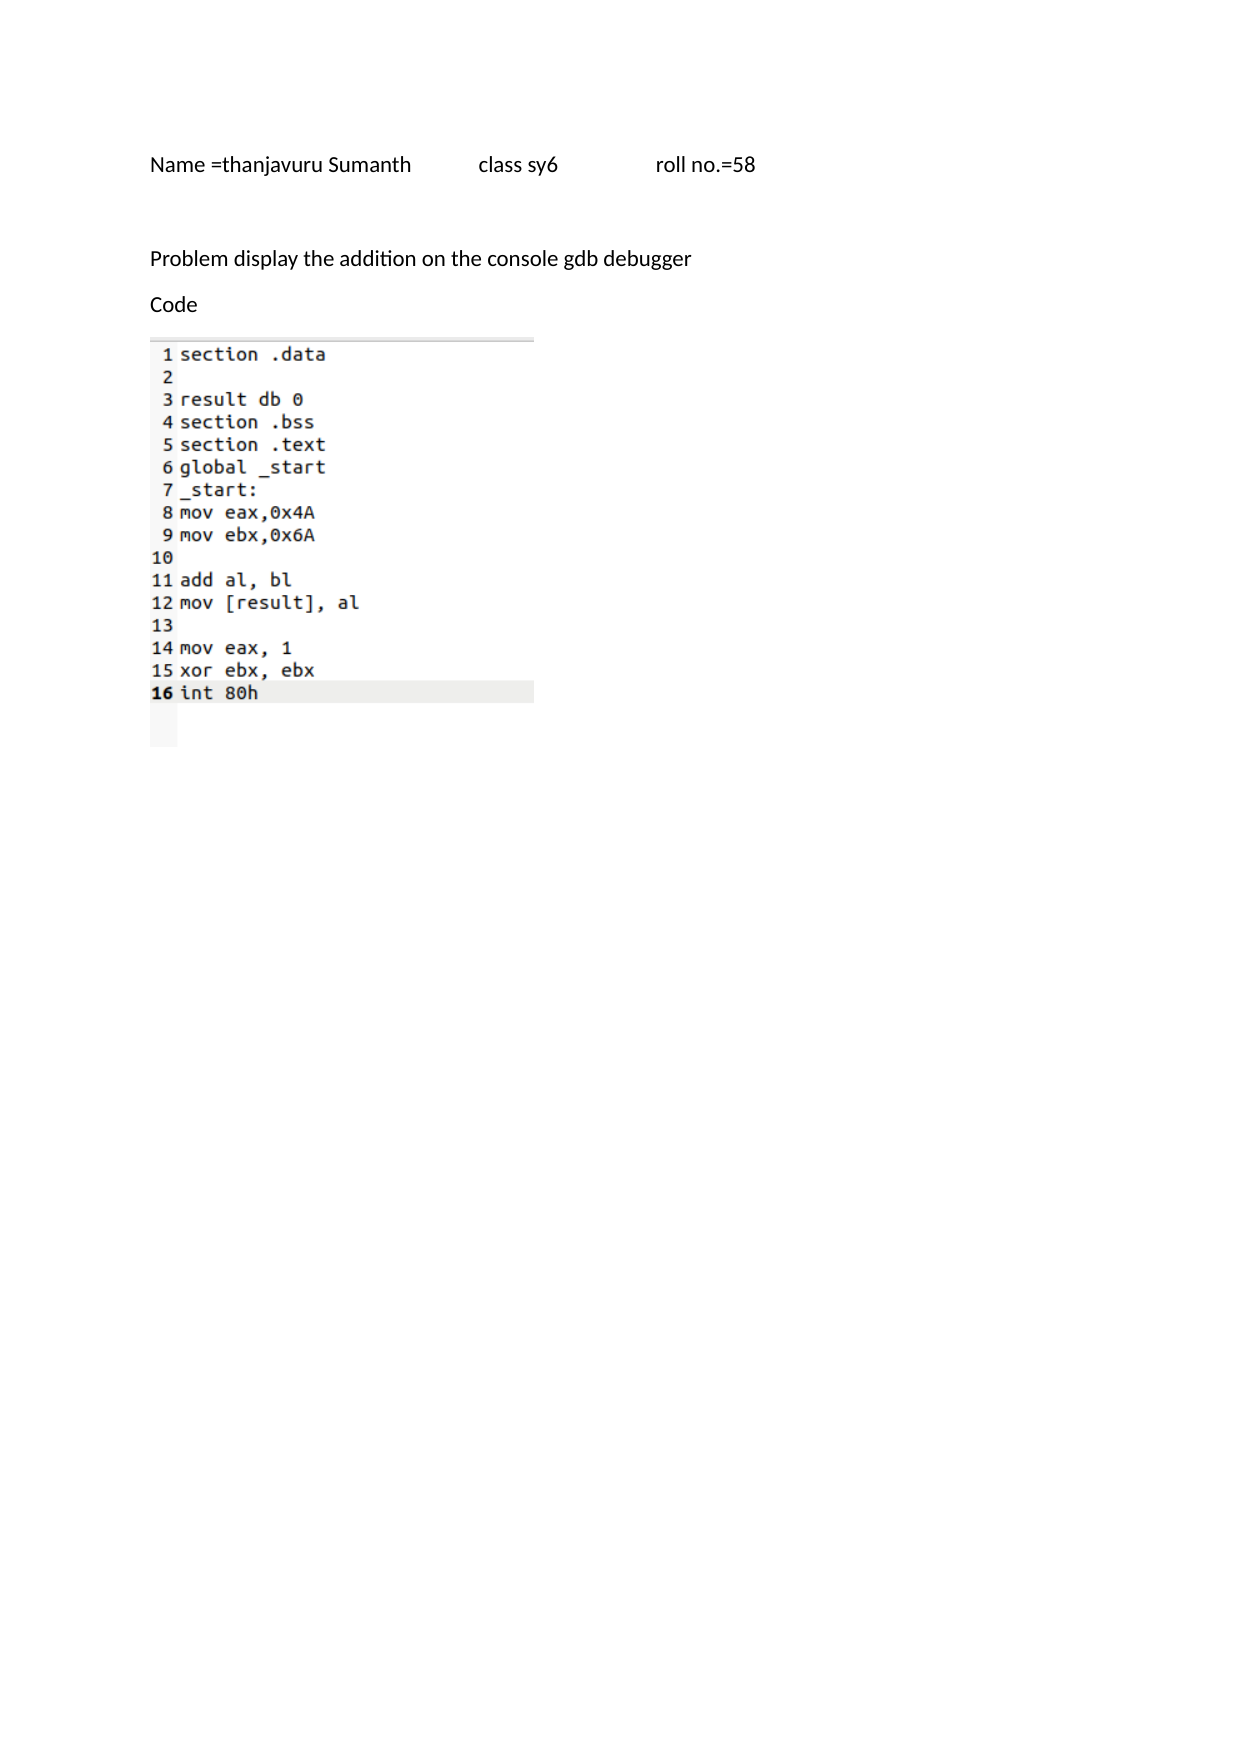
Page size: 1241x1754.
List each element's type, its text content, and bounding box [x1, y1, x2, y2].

text Problem display the addition on the console gdb debugger [150, 244, 1090, 272]
text Name =thanjavuru Sumanth class sy6 roll no.=58 [150, 150, 1090, 178]
text Code [150, 291, 1090, 319]
picture [150, 337, 534, 747]
